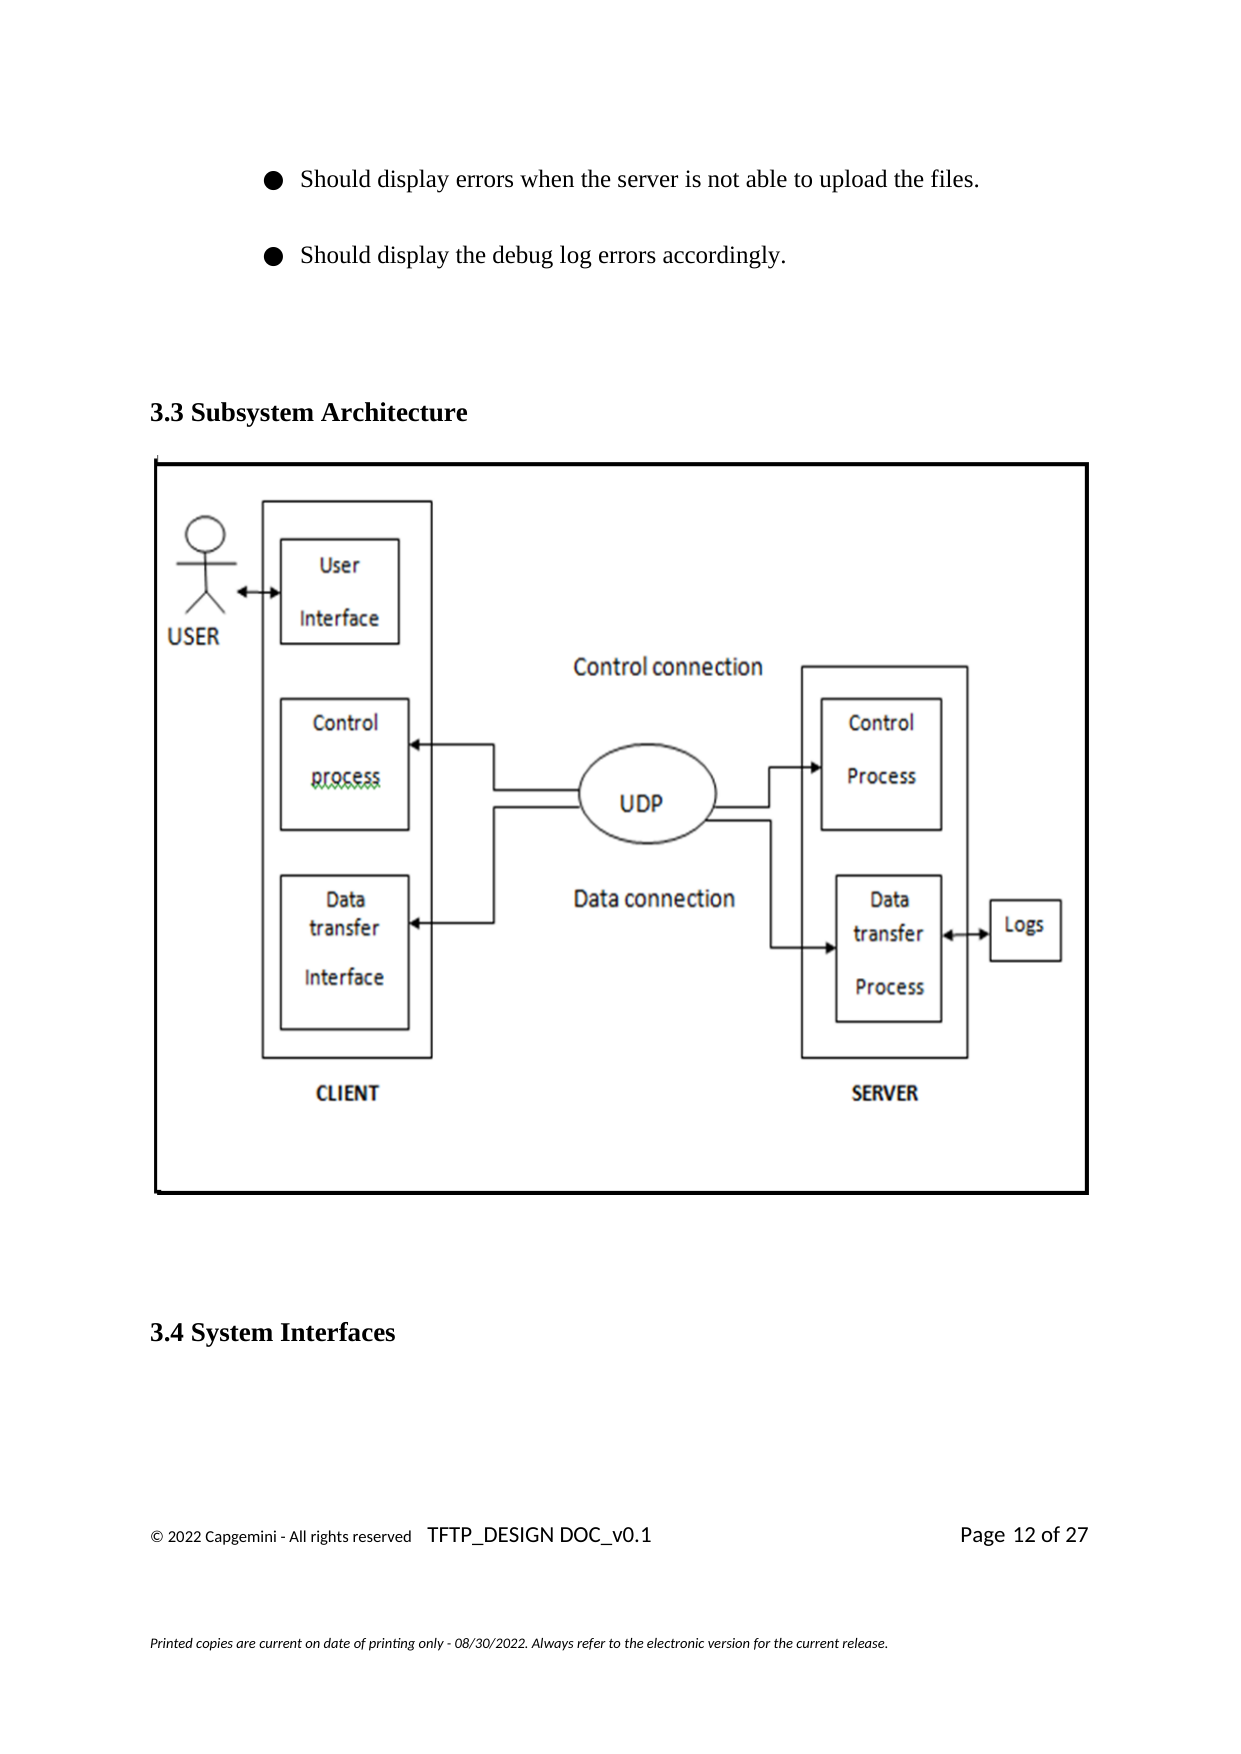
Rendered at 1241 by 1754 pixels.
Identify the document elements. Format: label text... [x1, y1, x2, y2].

picture [150, 455, 1091, 1195]
list Should display the debug log errors accordingly. [262, 227, 1090, 278]
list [262, 150, 1090, 201]
text 3.4 System Interfaces [150, 1316, 1090, 1347]
text 3.3 Subsystem Architecture [150, 396, 1090, 455]
